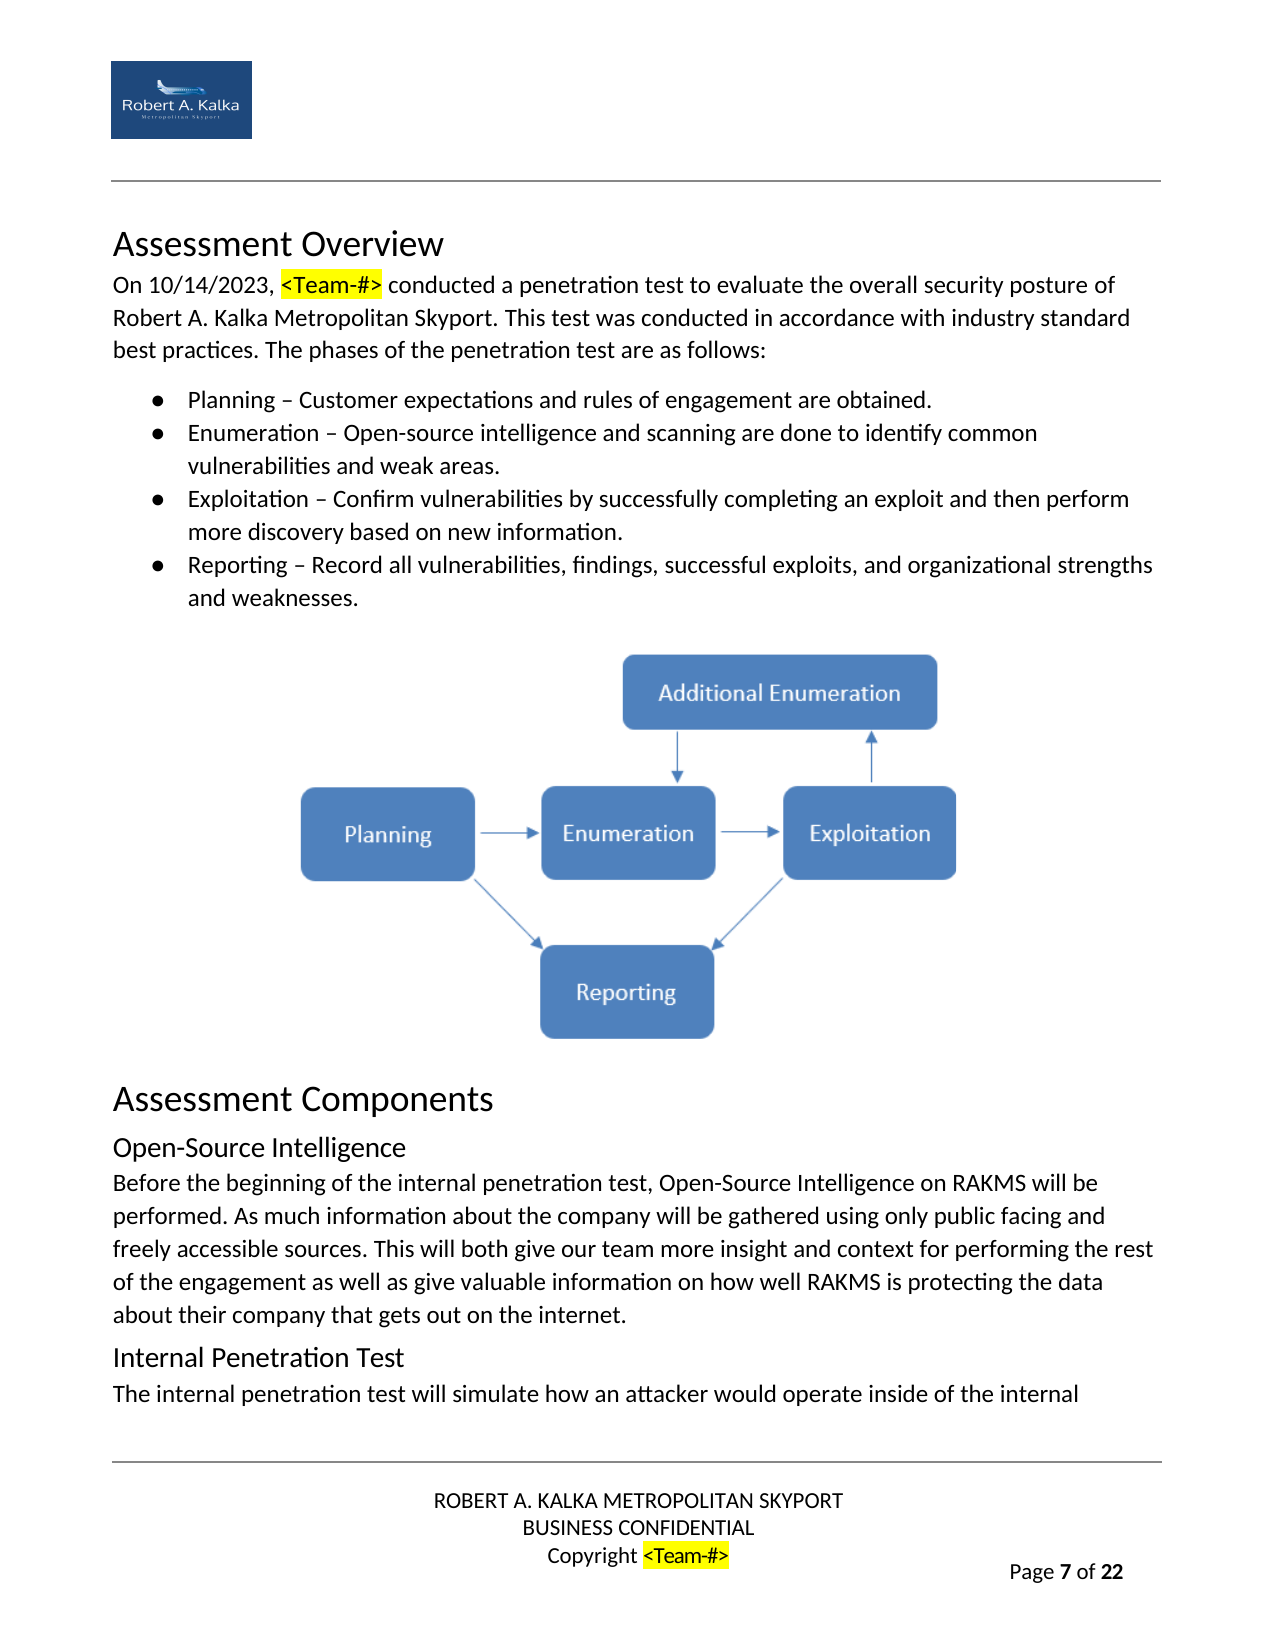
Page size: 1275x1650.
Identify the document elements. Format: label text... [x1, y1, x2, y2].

list Exploitation – Confirm vulnerabilities by successfully completing an exploit and then perform more discovery based on new information. [150, 483, 1166, 546]
list Reporting – Record all vulnerabilities, findings, successful exploits, and organizational strengths and weaknesses. [150, 549, 1166, 612]
list Planning – Customer expectations and rules of engagement are obtained. [150, 384, 1166, 415]
subtitle Assessment Overview [113, 220, 1166, 266]
subtitle Assessment Components [113, 1075, 1166, 1121]
text Before the beginning of the internal penetration test, Open-Source Intelligence on RAKMS will be performed. As much information about the company will be gathered using only public facing and freely accessible sources. This will both give our team more insight and context for performing the rest of the engagement as well as give valuable information on how well RAKMS is protecting the data about their company that gets out on the internet. [113, 1167, 1166, 1329]
subtitle Open-Source Intelligence [113, 1129, 1166, 1164]
subtitle Internal Penetration Test [113, 1339, 1166, 1375]
list Enumeration – Open-source intelligence and scanning are done to identify common vulnerabilities and weak areas. [150, 417, 1166, 481]
text On 10/14/2023, <Team-#> conducted a penetration test to evaluate the overall security posture of Robert A. Kalka Metropolitan Skyport. This test was conducted in accordance with industry standard best practices. The phases of the penetration test are as follows: [113, 269, 1166, 365]
picture [111, 61, 252, 139]
picture [296, 651, 956, 1042]
